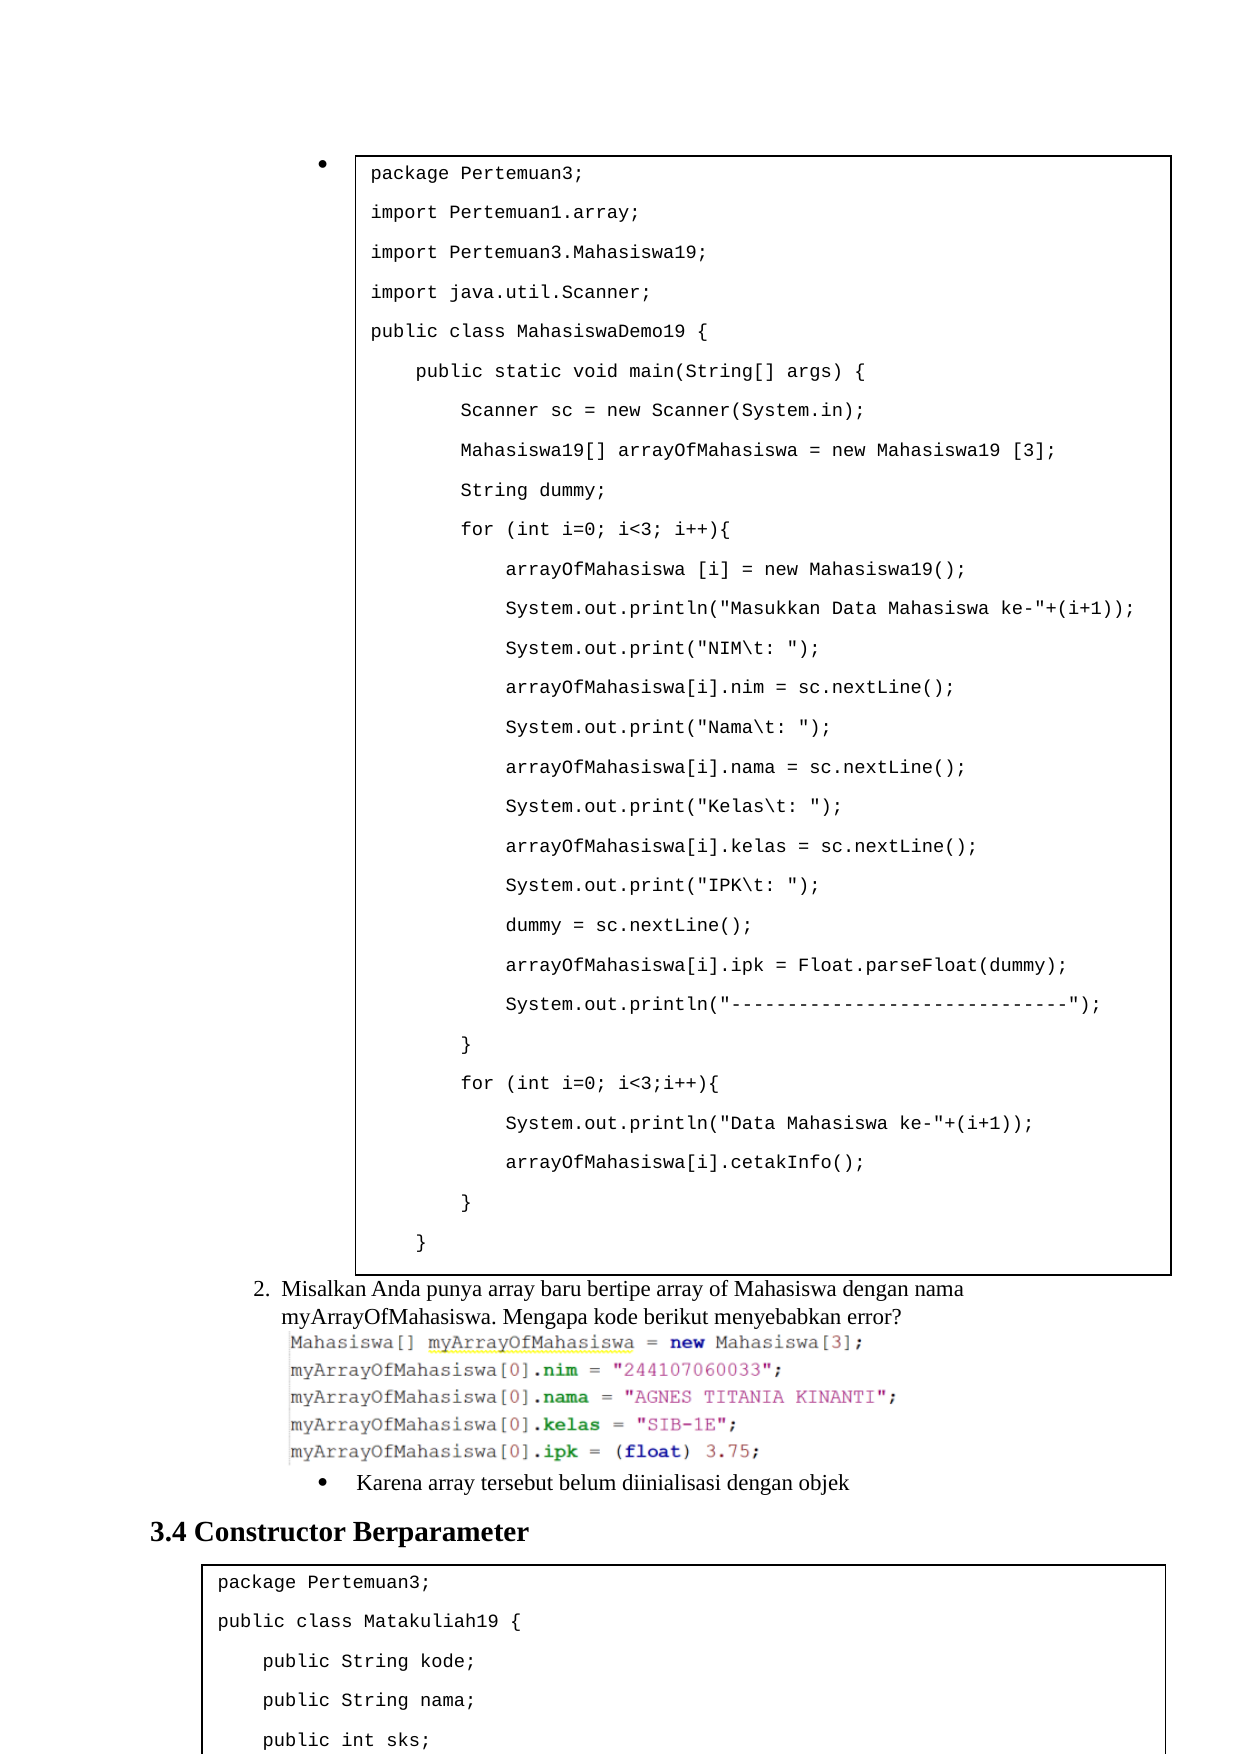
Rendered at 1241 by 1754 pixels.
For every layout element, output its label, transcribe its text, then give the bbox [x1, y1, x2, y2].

list Misalkan Anda punya array baru bertipe array of Mahasiswa dengan nama myArrayOfMahasiswa. Mengapa kode berikut menyebabkan error? [253, 1275, 1090, 1330]
list Karena array tersebut belum diinialisasi dengan objek [319, 1469, 1090, 1495]
subtitle 3.4 Constructor Berparameter [150, 1514, 1090, 1547]
picture [281, 1331, 919, 1467]
